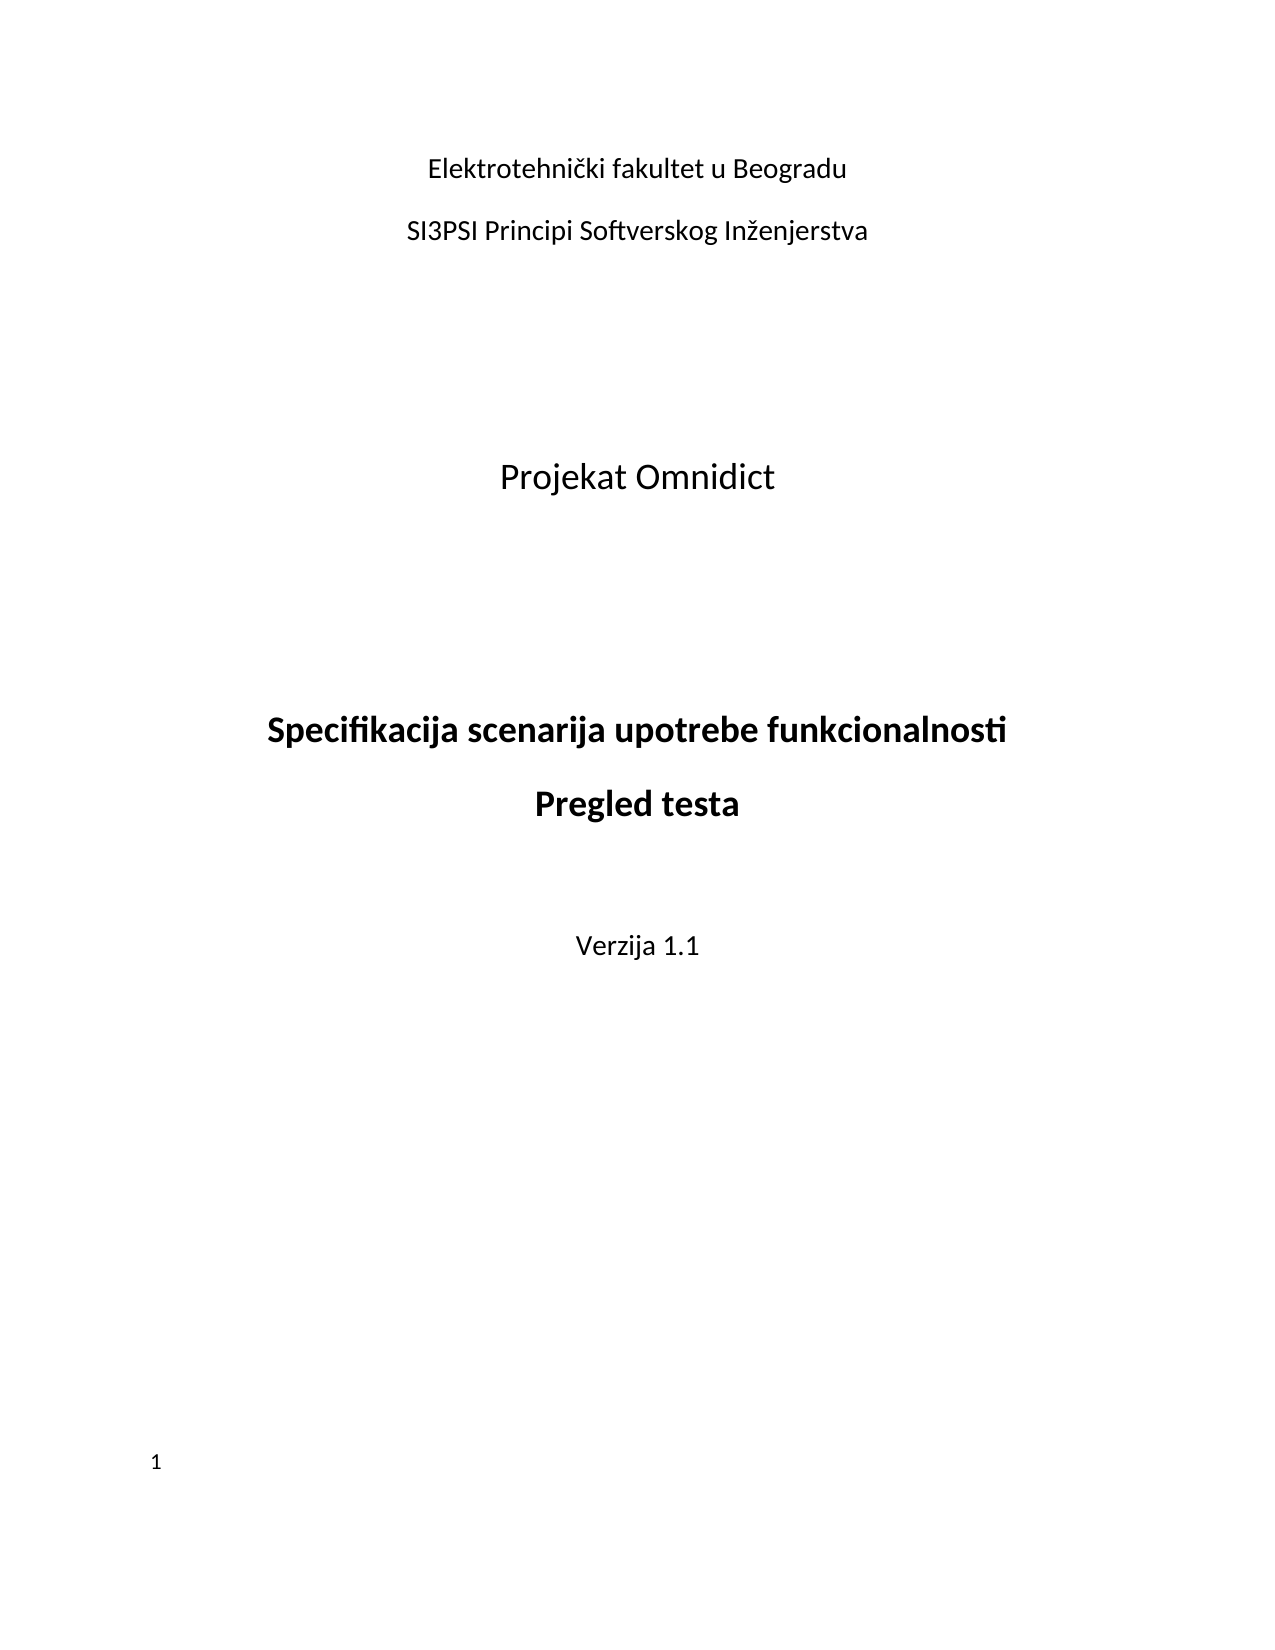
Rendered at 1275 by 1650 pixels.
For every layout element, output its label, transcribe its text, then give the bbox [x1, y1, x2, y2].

text Elektrotehnički fakultet u Beogradu [150, 150, 1125, 186]
text Specifikacija scenarija upotrebe funkcionalnosti [150, 706, 1125, 752]
text Verzija 1.1 [150, 927, 1125, 962]
text Projekat Omnidict [150, 453, 1125, 499]
text SI3PSI Principi Softverskog Inženjerstva [150, 212, 1125, 247]
text Pregled testa [150, 780, 1125, 826]
